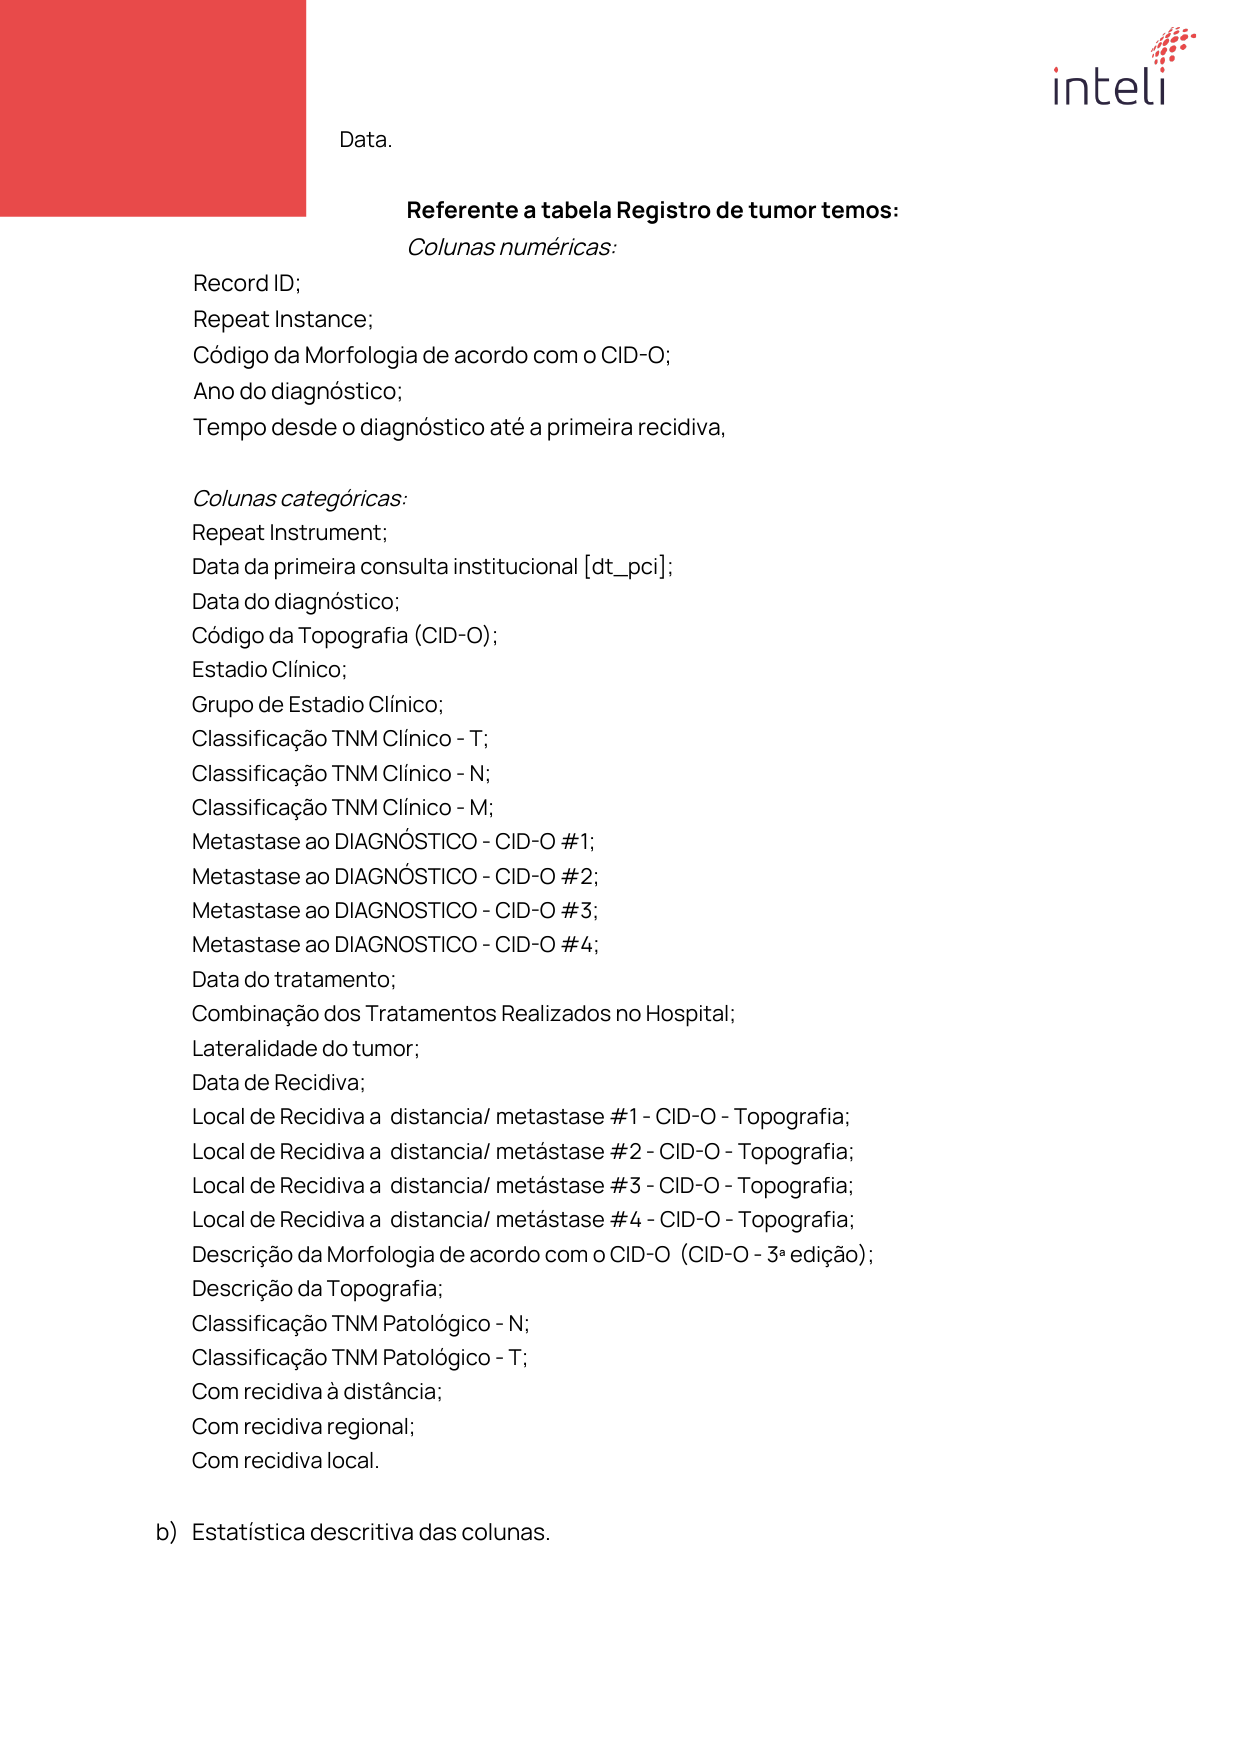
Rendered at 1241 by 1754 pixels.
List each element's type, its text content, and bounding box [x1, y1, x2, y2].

text Tempo desde o diagnóstico até a primeira recidiva, [193, 411, 1122, 442]
picture [1054, 27, 1197, 105]
text Com recidiva à distância; [192, 1376, 1122, 1406]
text Local de Recidiva a distancia/ metástase #2 - CID-O - Topografia; [192, 1136, 1122, 1166]
text Código da Morfologia de acordo com o CID-O; [193, 338, 1122, 370]
text Colunas categóricas: [118, 483, 1122, 513]
text Classificação TNM Clínico - N; [192, 758, 1122, 788]
text Local de Recidiva a distancia/ metástase #3 - CID-O - Topografia; [192, 1170, 1122, 1200]
text Metastase ao DIAGNÓSTICO - CID-O #2; [192, 861, 1122, 891]
text Combinação dos Tratamentos Realizados no Hospital; [192, 998, 1122, 1028]
text Referente a tabela Registro de tumor temos: [193, 194, 1122, 226]
text Classificação TNM Patológico - N; [192, 1308, 1122, 1338]
text Grupo de Estadio Clínico; [192, 689, 1122, 719]
text Record ID; [193, 266, 1122, 298]
text Repeat Instrument; [192, 517, 1122, 547]
picture [0, 0, 307, 217]
text Descrição da Topografia; [192, 1273, 1122, 1303]
text Metastase ao DIAGNOSTICO - CID-O #4; [192, 929, 1122, 959]
text Metastase ao DIAGNÓSTICO - CID-O #1; [192, 826, 1122, 856]
text Descrição da Morfologia de acordo com o CID-O (CID-O - 3ª edição); [192, 1239, 1122, 1269]
text Repeat Instance; [193, 302, 1122, 334]
text Classificação TNM Clínico - T; [192, 723, 1122, 753]
text Lateralidade do tumor; [192, 1033, 1122, 1063]
text Data da primeira consulta institucional [dt_pci]; [192, 551, 1122, 581]
text Local de Recidiva a distancia/ metastase #1 - CID-O - Topografia; [192, 1101, 1122, 1131]
text Data do tratamento; [192, 964, 1122, 994]
text Data. [118, 124, 1122, 154]
text Data de Recidiva; [192, 1067, 1122, 1097]
text Com recidiva regional; [192, 1411, 1122, 1441]
text Classificação TNM Patológico - T; [192, 1342, 1122, 1372]
text Local de Recidiva a distancia/ metástase #4 - CID-O - Topografia; [192, 1204, 1122, 1234]
text Metastase ao DIAGNOSTICO - CID-O #3; [192, 895, 1122, 925]
text Estadio Clínico; [192, 654, 1122, 684]
text Com recidiva local. [192, 1445, 1122, 1475]
text Ano do diagnóstico; [193, 374, 1122, 406]
list Estatística descritiva das colunas. [156, 1516, 1122, 1547]
text Colunas numéricas: [193, 230, 1122, 262]
text Classificação TNM Clínico - M; [192, 792, 1122, 822]
text Código da Topografia (CID-O); [192, 620, 1122, 650]
text Data do diagnóstico; [192, 586, 1122, 616]
